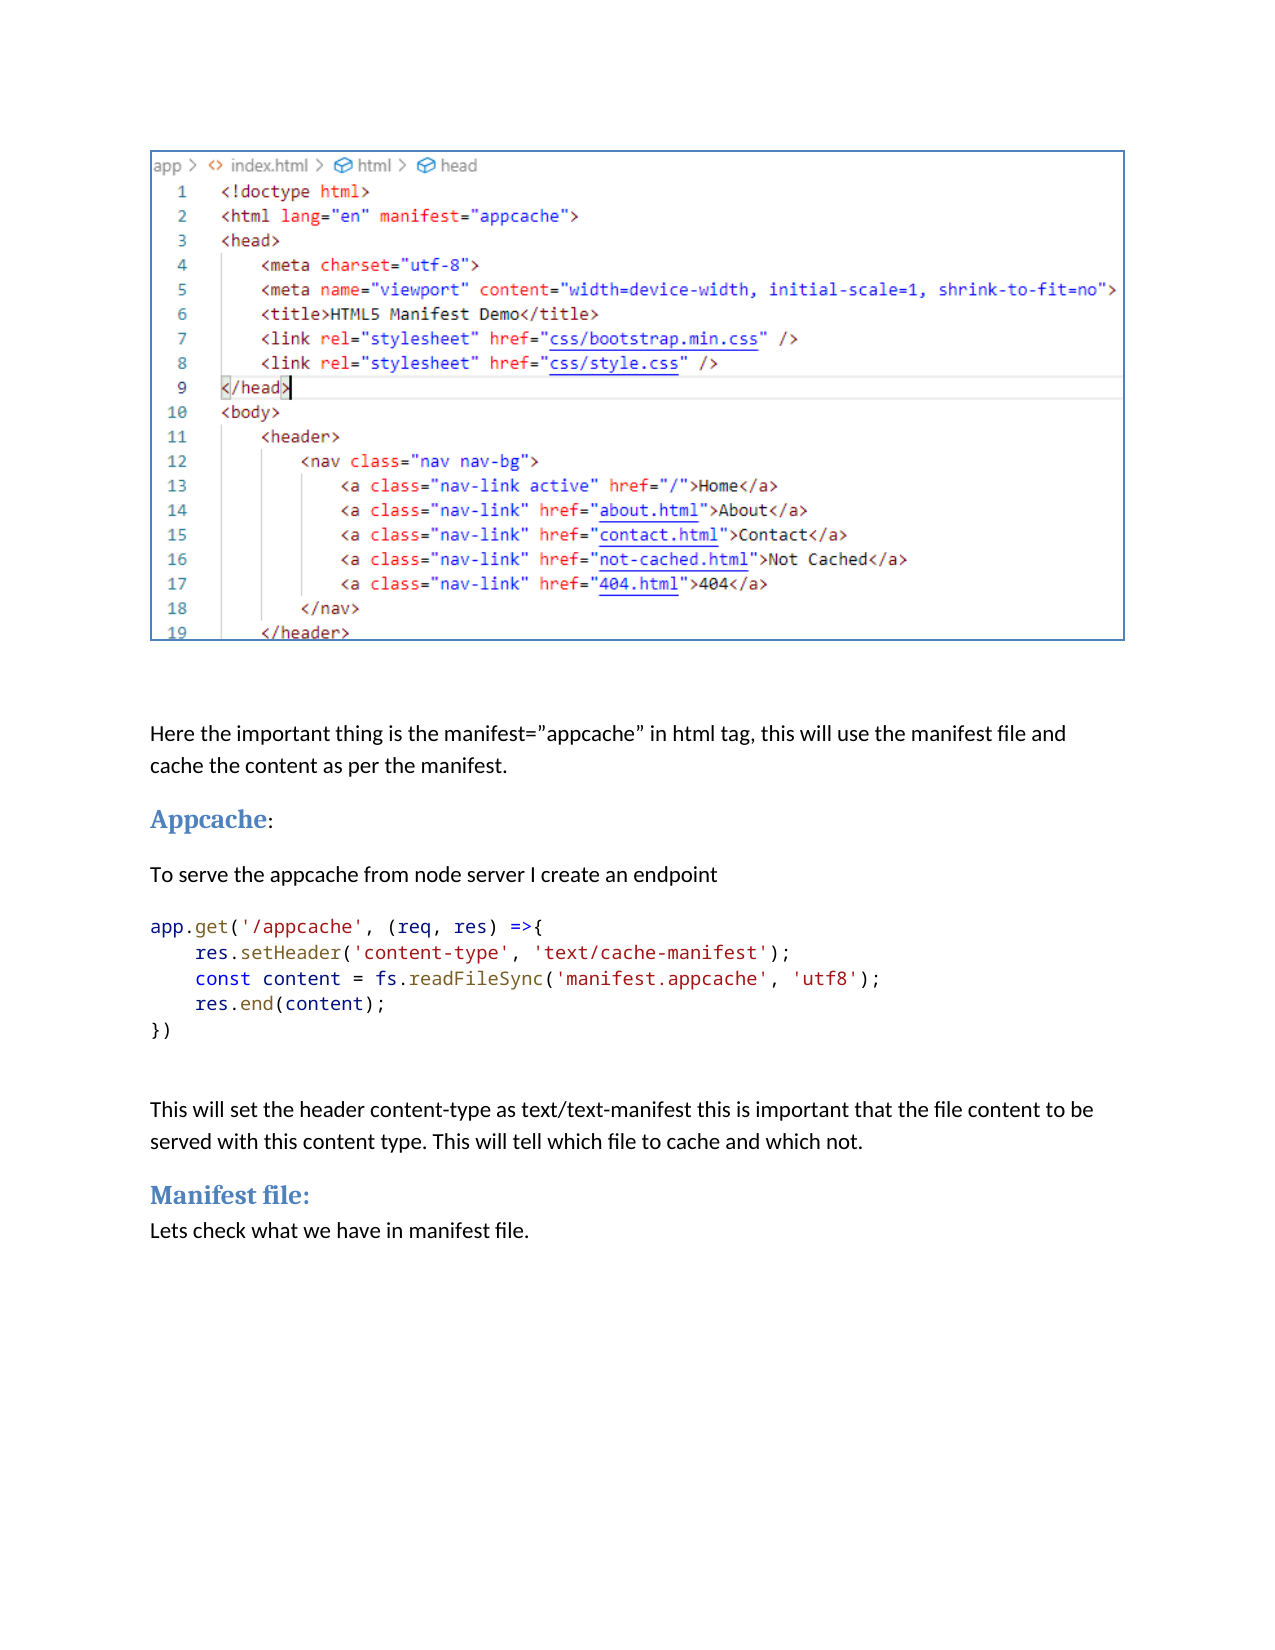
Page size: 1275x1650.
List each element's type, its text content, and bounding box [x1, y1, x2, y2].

text res.end(content); [150, 991, 1125, 1016]
text }) [150, 1016, 1125, 1042]
text Lets check what we have in manifest file. [150, 1216, 1125, 1244]
text const content = fs.readFileSync('manifest.appcache', 'utf8'); [150, 965, 1125, 991]
text Appcache: [150, 804, 1125, 835]
text app.get('/appcache', (req, res) =>{ [150, 914, 1125, 939]
picture [152, 152, 1123, 639]
text To serve the appcache from node server I create an endpoint [150, 861, 1125, 889]
text Here the important thing is the manifest=”appcache” in html tag, this will use the manifest file and cache the content as per the manifest. [150, 719, 1125, 779]
text This will set the header content-type as text/text-manifest this is important that the file content to be served with this content type. This will tell which file to cache and which not. [150, 1095, 1125, 1155]
subtitle Manifest file: [150, 1180, 1125, 1211]
text res.setHeader('content-type', 'text/cache-manifest'); [150, 939, 1125, 965]
